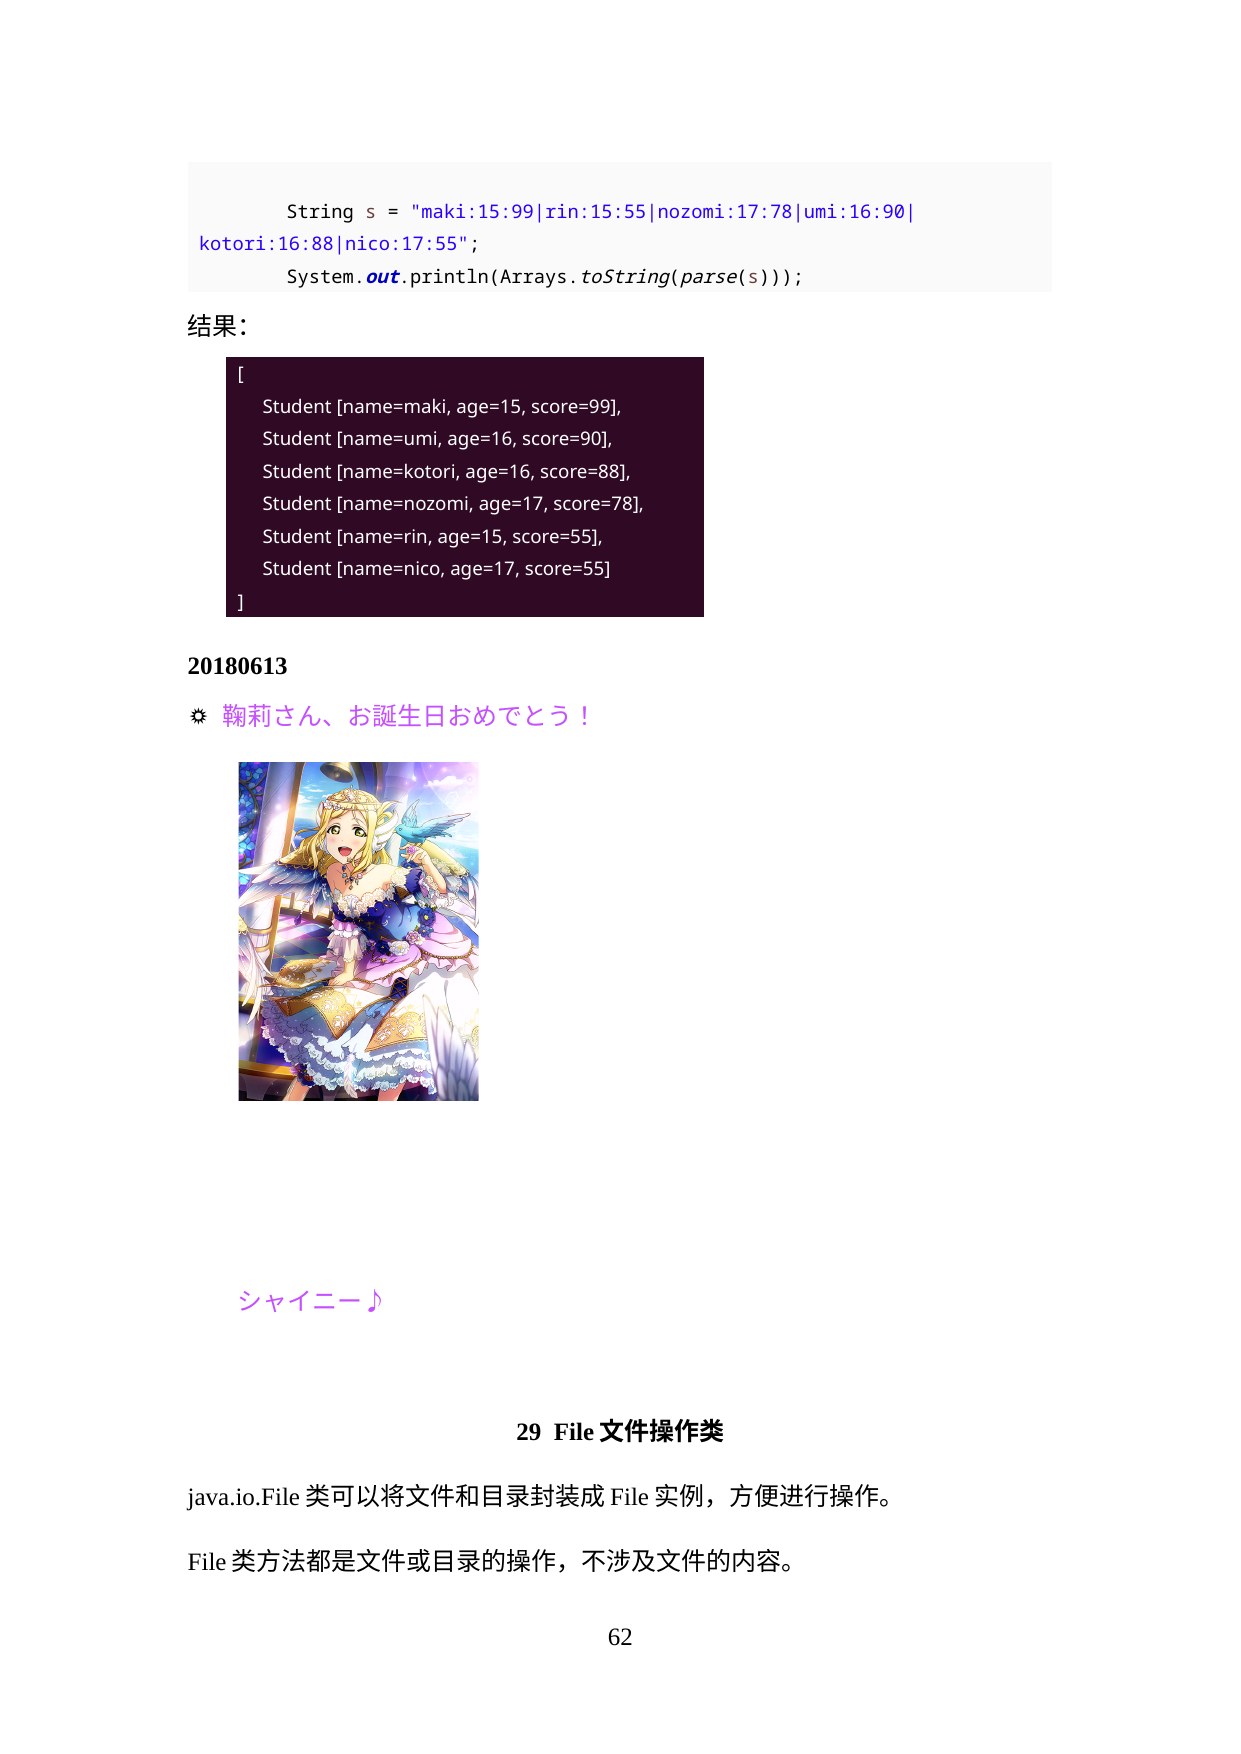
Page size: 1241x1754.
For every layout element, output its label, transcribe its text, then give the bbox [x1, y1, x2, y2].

text 29 File文件操作类 [187, 1397, 1053, 1462]
text 结果： [187, 292, 1053, 357]
text シャイニー♪ [237, 1267, 1053, 1332]
text File类方法都是文件或目录的操作，不涉及文件的内容。 [187, 1527, 1053, 1592]
picture [238, 762, 479, 1101]
text 鞠莉さん、お誕生日おめでとう！ [187, 682, 1053, 747]
text 20180613 [187, 649, 1053, 682]
text java.io.File类可以将文件和目录封装成File实例，方便进行操作。 [187, 1462, 1053, 1527]
table_header [ Student [name=maki, age=15, score=99], Student [name=umi, age=16, score=90], Student [name=kotori, age=16, score=88], Student [name=nozomi, age=17, score=78], Student [name=rin, age=15, score=55], Student [name=nico, age=17, score=55] ] [226, 357, 704, 617]
